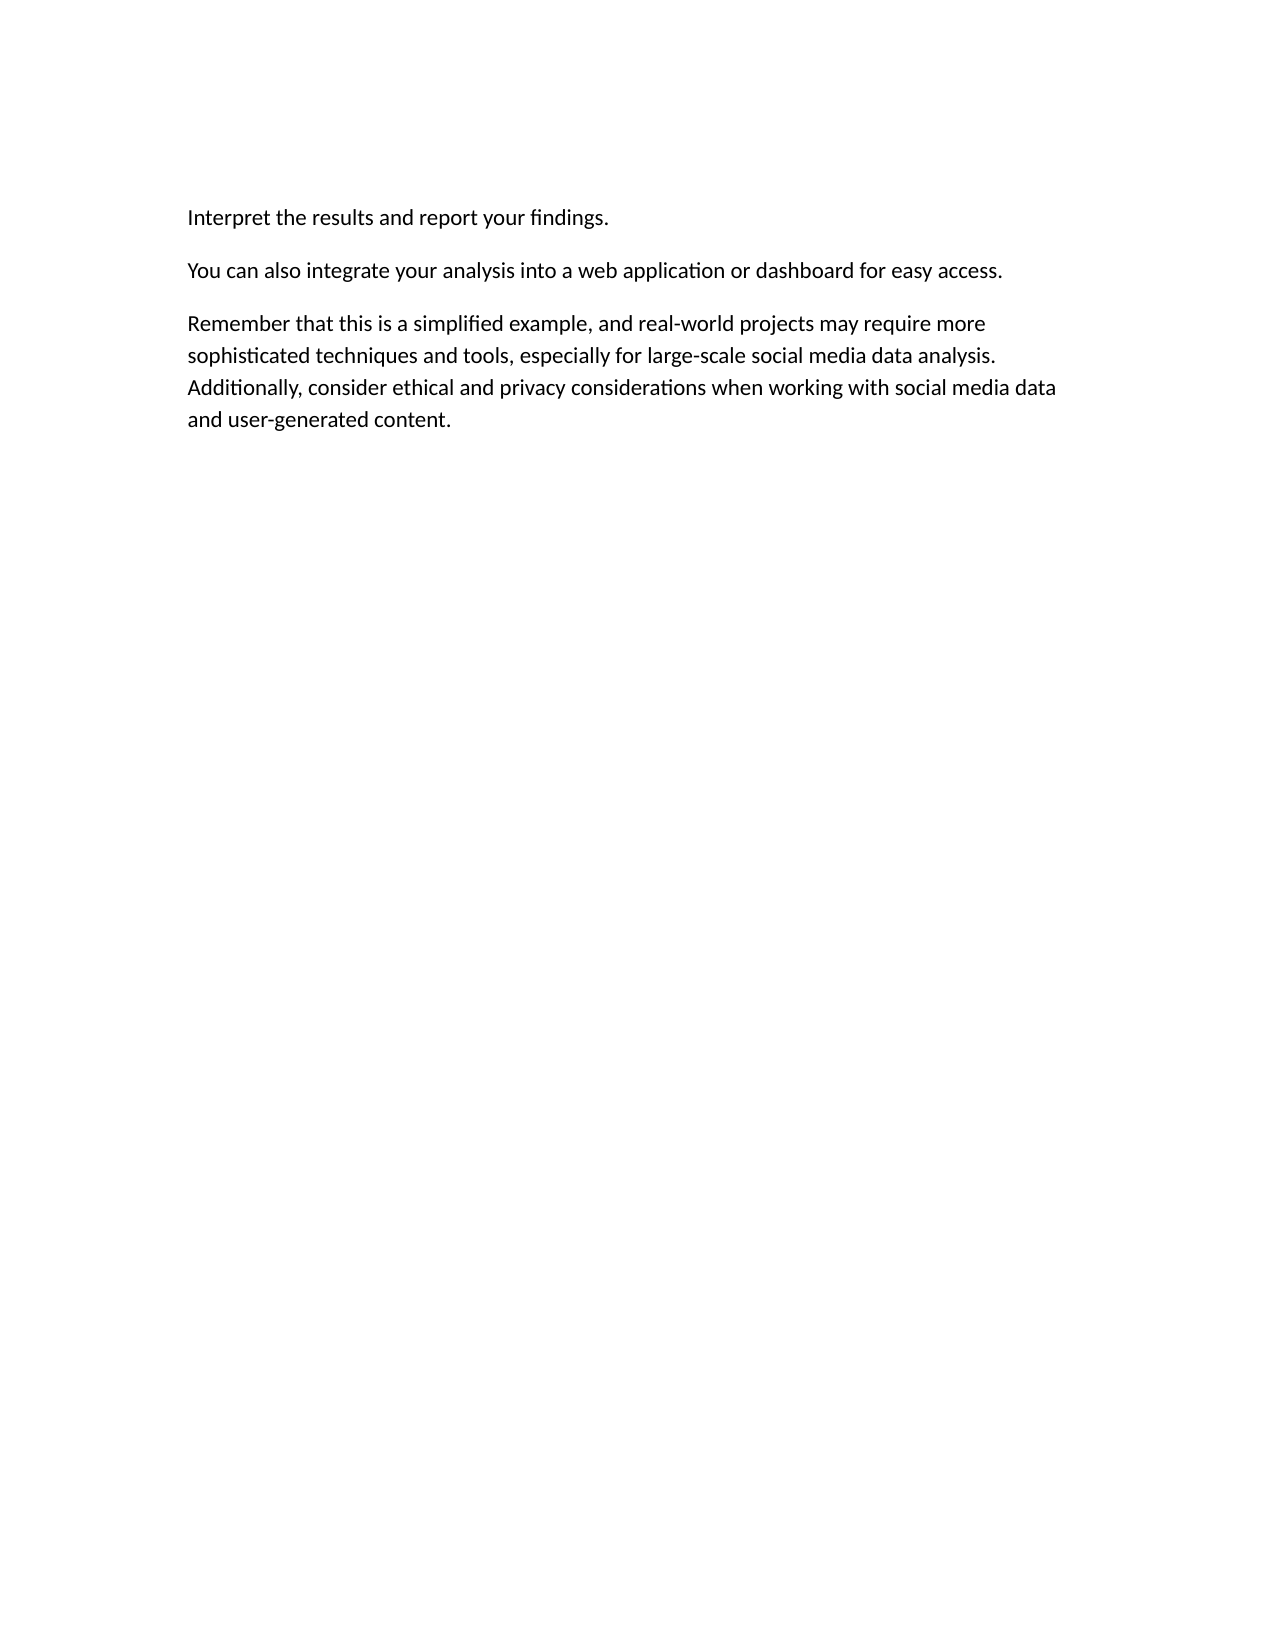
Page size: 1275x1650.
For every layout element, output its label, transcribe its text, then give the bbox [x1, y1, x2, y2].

text Interpret the results and report your findings. [187, 203, 1087, 231]
text Remember that this is a simplified example, and real-world projects may require more sophisticated techniques and tools, especially for large-scale social media data analysis. Additionally, consider ethical and privacy considerations when working with social media data and user-generated content. [187, 309, 1087, 434]
text You can also integrate your analysis into a web application or dashboard for easy access. [187, 256, 1087, 284]
